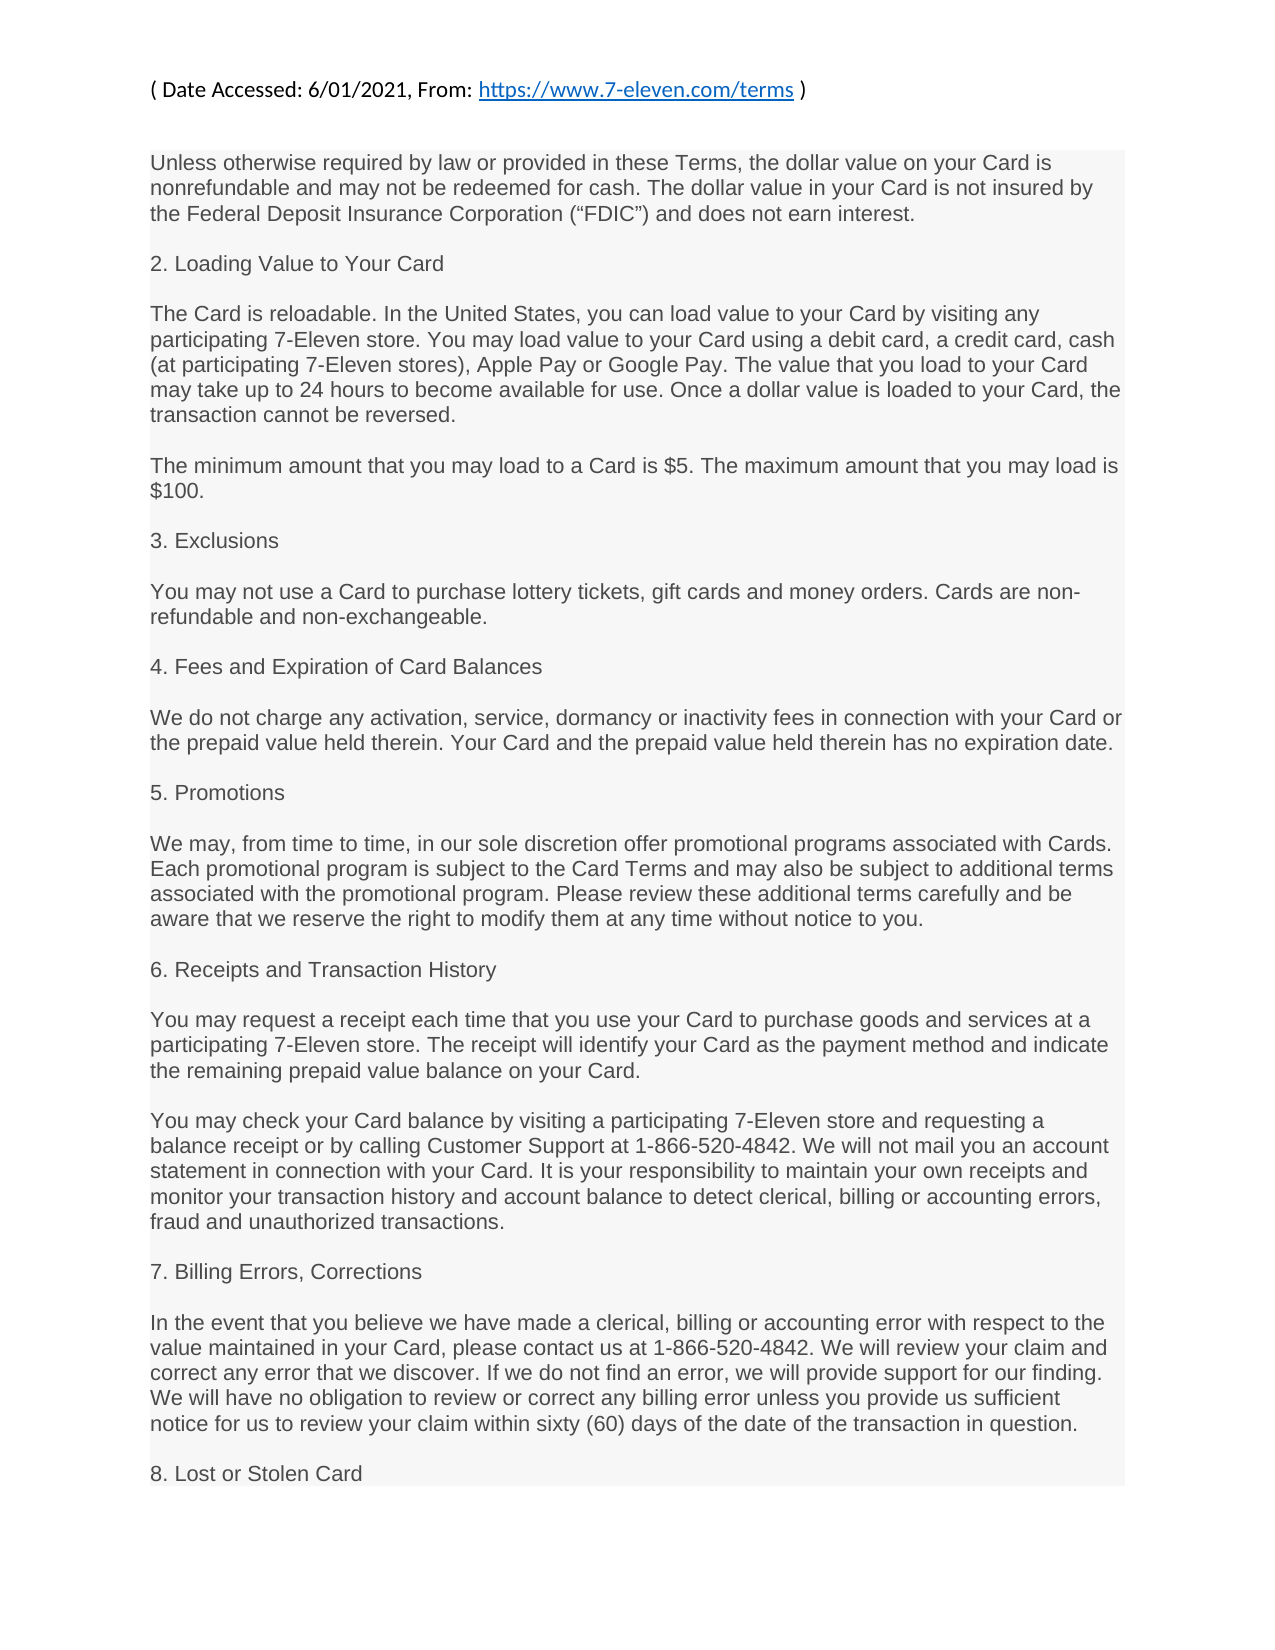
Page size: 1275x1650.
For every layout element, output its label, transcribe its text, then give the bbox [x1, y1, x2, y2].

text The Card is reloadable. In the United States, you can load value to your Card by visiting any participating 7-Eleven store. You may load value to your Card using a debit card, a credit card, cash (at participating 7-Eleven stores), Apple Pay or Google Pay. The value that you load to your Card may take up to 24 hours to become available for use. Once a dollar value is loaded to your Card, the transaction cannot be reversed. [150, 301, 1125, 427]
text 7. Billing Errors, Corrections [150, 1259, 1125, 1284]
text 8. Lost or Stolen Card [150, 1461, 1125, 1486]
text You may not use a Card to purchase lottery tickets, gift cards and money orders. Cards are non-refundable and non-exchangeable. [150, 578, 1125, 629]
text 2. Loading Value to Your Card [150, 251, 1125, 276]
text We do not charge any activation, service, dormancy or inactivity fees in connection with your Card or the prepaid value held therein. Your Card and the prepaid value held therein has no expiration date. [150, 704, 1125, 755]
text We may, from time to time, in our sole discretion offer promotional programs associated with Cards. Each promotional program is subject to the Card Terms and may also be subject to additional terms associated with the promotional program. Please review these additional terms carefully and be aware that we reserve the right to modify them at any time without notice to you. [150, 831, 1125, 931]
text 5. Promotions [150, 780, 1125, 805]
text 6. Receipts and Transaction History [150, 957, 1125, 982]
text 3. Exclusions [150, 528, 1125, 553]
text 4. Fees and Expiration of Card Balances [150, 654, 1125, 679]
text Unless otherwise required by law or provided in these Terms, the dollar value on your Card is nonrefundable and may not be redeemed for cash. The dollar value in your Card is not insured by the Federal Deposit Insurance Corporation (“FDIC”) and does not earn interest. [150, 150, 1125, 226]
text The minimum amount that you may load to a Card is $5. The maximum amount that you may load is $100. [150, 452, 1125, 503]
text In the event that you believe we have made a clerical, billing or accounting error with respect to the value maintained in your Card, please contact us at 1-866-520-4842. We will review your claim and correct any error that we discover. If we do not find an error, we will provide support for our finding. We will have no obligation to review or correct any billing error unless you provide us sufficient notice for us to review your claim within sixty (60) days of the date of the transaction in question. [150, 1309, 1125, 1436]
text You may check your Card balance by visiting a participating 7-Eleven store and requesting a balance receipt or by calling Customer Support at 1-866-520-4842. We will not mail you an account statement in connection with your Card. It is your responsibility to maintain your own receipts and monitor your transaction history and account balance to detect clerical, billing or accounting errors, fraud and unauthorized transactions. [150, 1108, 1125, 1234]
text You may request a receipt each time that you use your Card to purchase goods and services at a participating 7-Eleven store. The receipt will identify your Card as the payment method and indicate the remaining prepaid value balance on your Card. [150, 1007, 1125, 1083]
